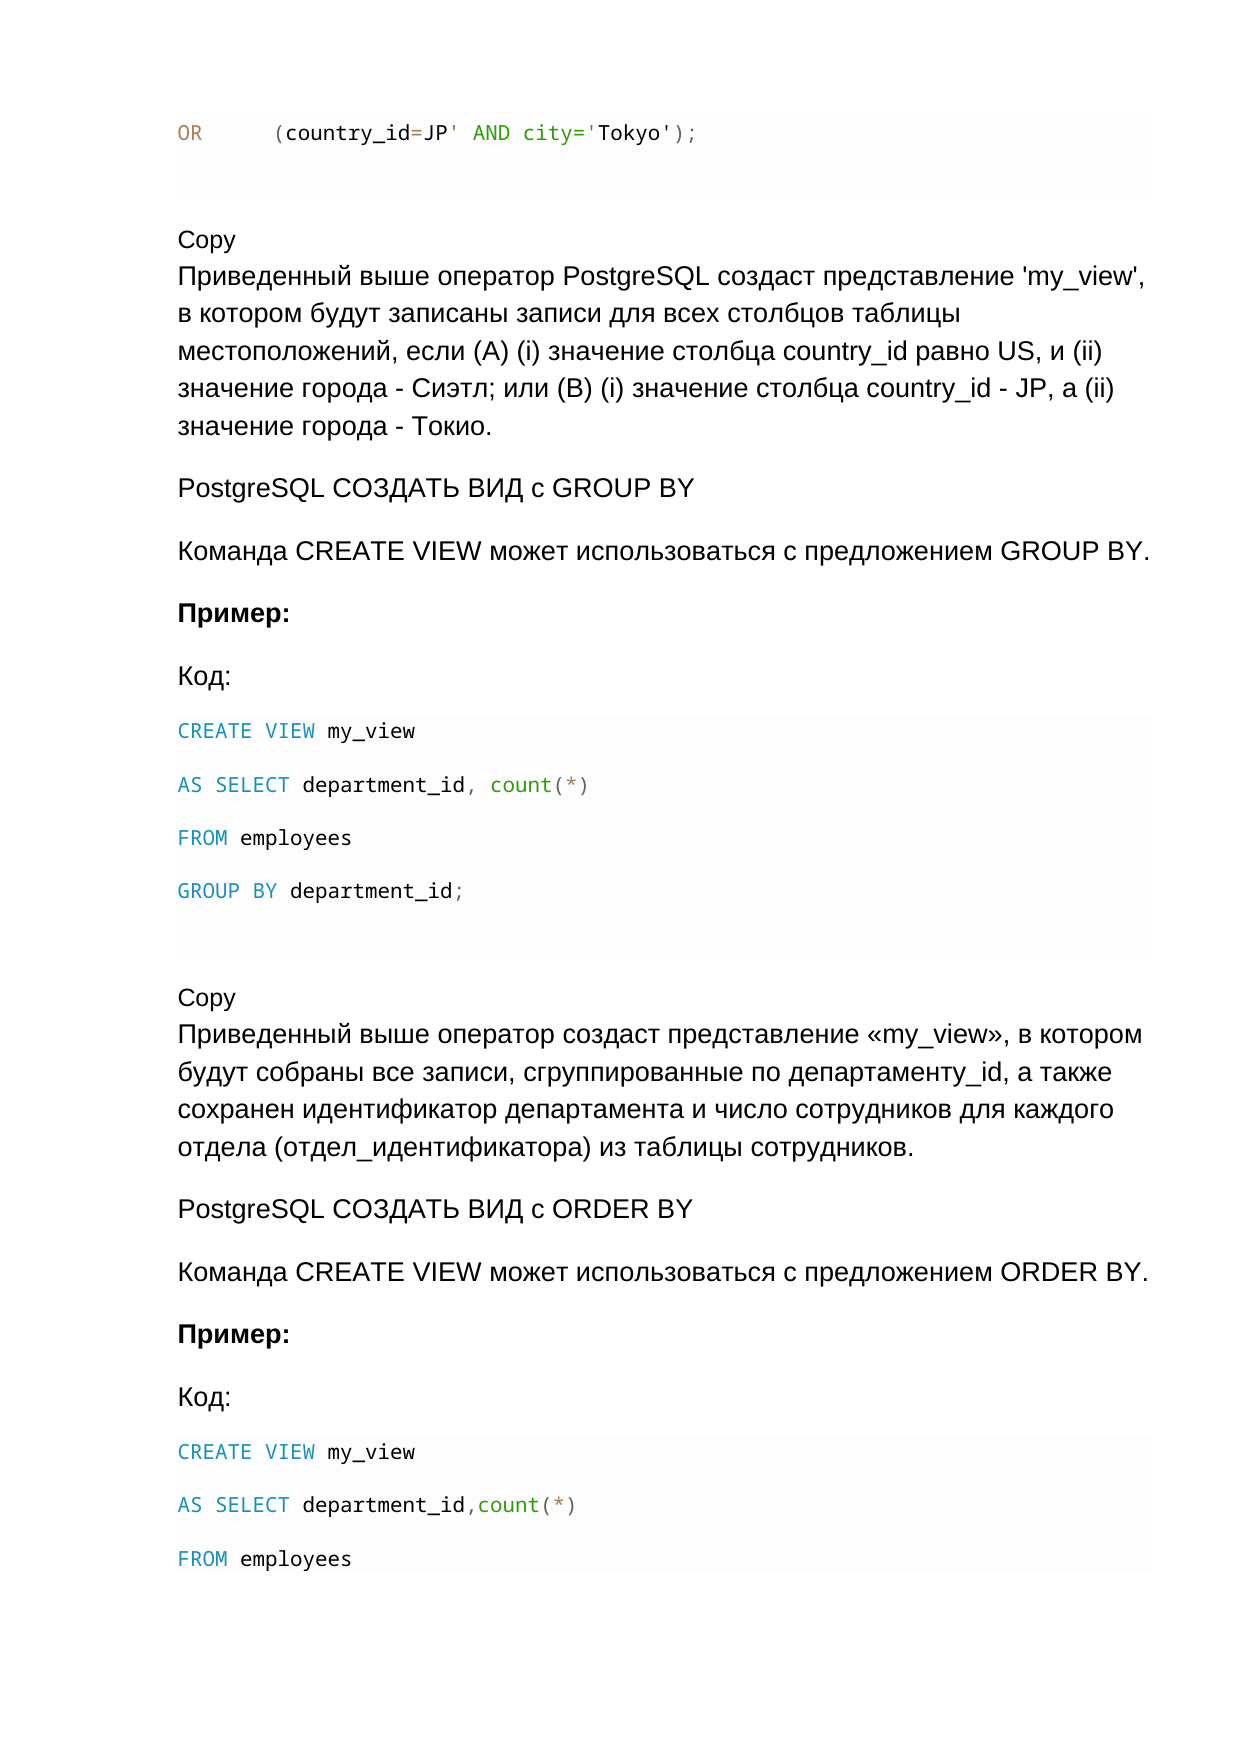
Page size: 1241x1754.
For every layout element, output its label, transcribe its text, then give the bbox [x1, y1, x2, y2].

text Команда CREATE VIEW может использоваться с предложением ORDER BY. [177, 1250, 1152, 1287]
text FROM employees [177, 1544, 1152, 1572]
text Пример: [177, 1312, 1152, 1350]
text AS SELECT department_id,count(*) [177, 1491, 1152, 1519]
text Код: [177, 654, 1152, 691]
text FROM employees [177, 823, 1152, 852]
text GROUP BY department_id; [177, 877, 1152, 905]
text Команда CREATE VIEW может использоваться с предложением GROUP BY. [177, 529, 1152, 566]
text Приведенный выше оператор создаст представление «my_view», в котором будут собраны все записи, сгруппированные по департаменту_id, а также сохранен идентификатор департамента и число сотрудников для каждого отдела (отдел_идентификатора) из таблицы сотрудников. [177, 1012, 1152, 1162]
text Код: [177, 1375, 1152, 1412]
text CREATE VIEW my_view [177, 1437, 1152, 1466]
text OR (country_id=JP' AND city='Tokyo'); [177, 118, 1152, 147]
text Приведенный выше оператор PostgreSQL создаст представление 'my_view', в котором будут записаны записи для всех столбцов таблицы местоположений, если (A) (i) значение столбца country_id равно US, и (ii) значение города - Сиэтл; или (B) (i) значение столбца country_id - JP, а (ii) значение города - Токио. [177, 254, 1152, 441]
text Пример: [177, 591, 1152, 629]
text CREATE VIEW my_view [177, 716, 1152, 745]
text AS SELECT department_id, count(*) [177, 770, 1152, 798]
text Copy [177, 983, 1152, 1012]
text PostgreSQL СОЗДАТЬ ВИД с GROUP BY [177, 466, 1152, 504]
text PostgreSQL СОЗДАТЬ ВИД с ORDER BY [177, 1187, 1152, 1225]
text Copy [177, 225, 1152, 254]
